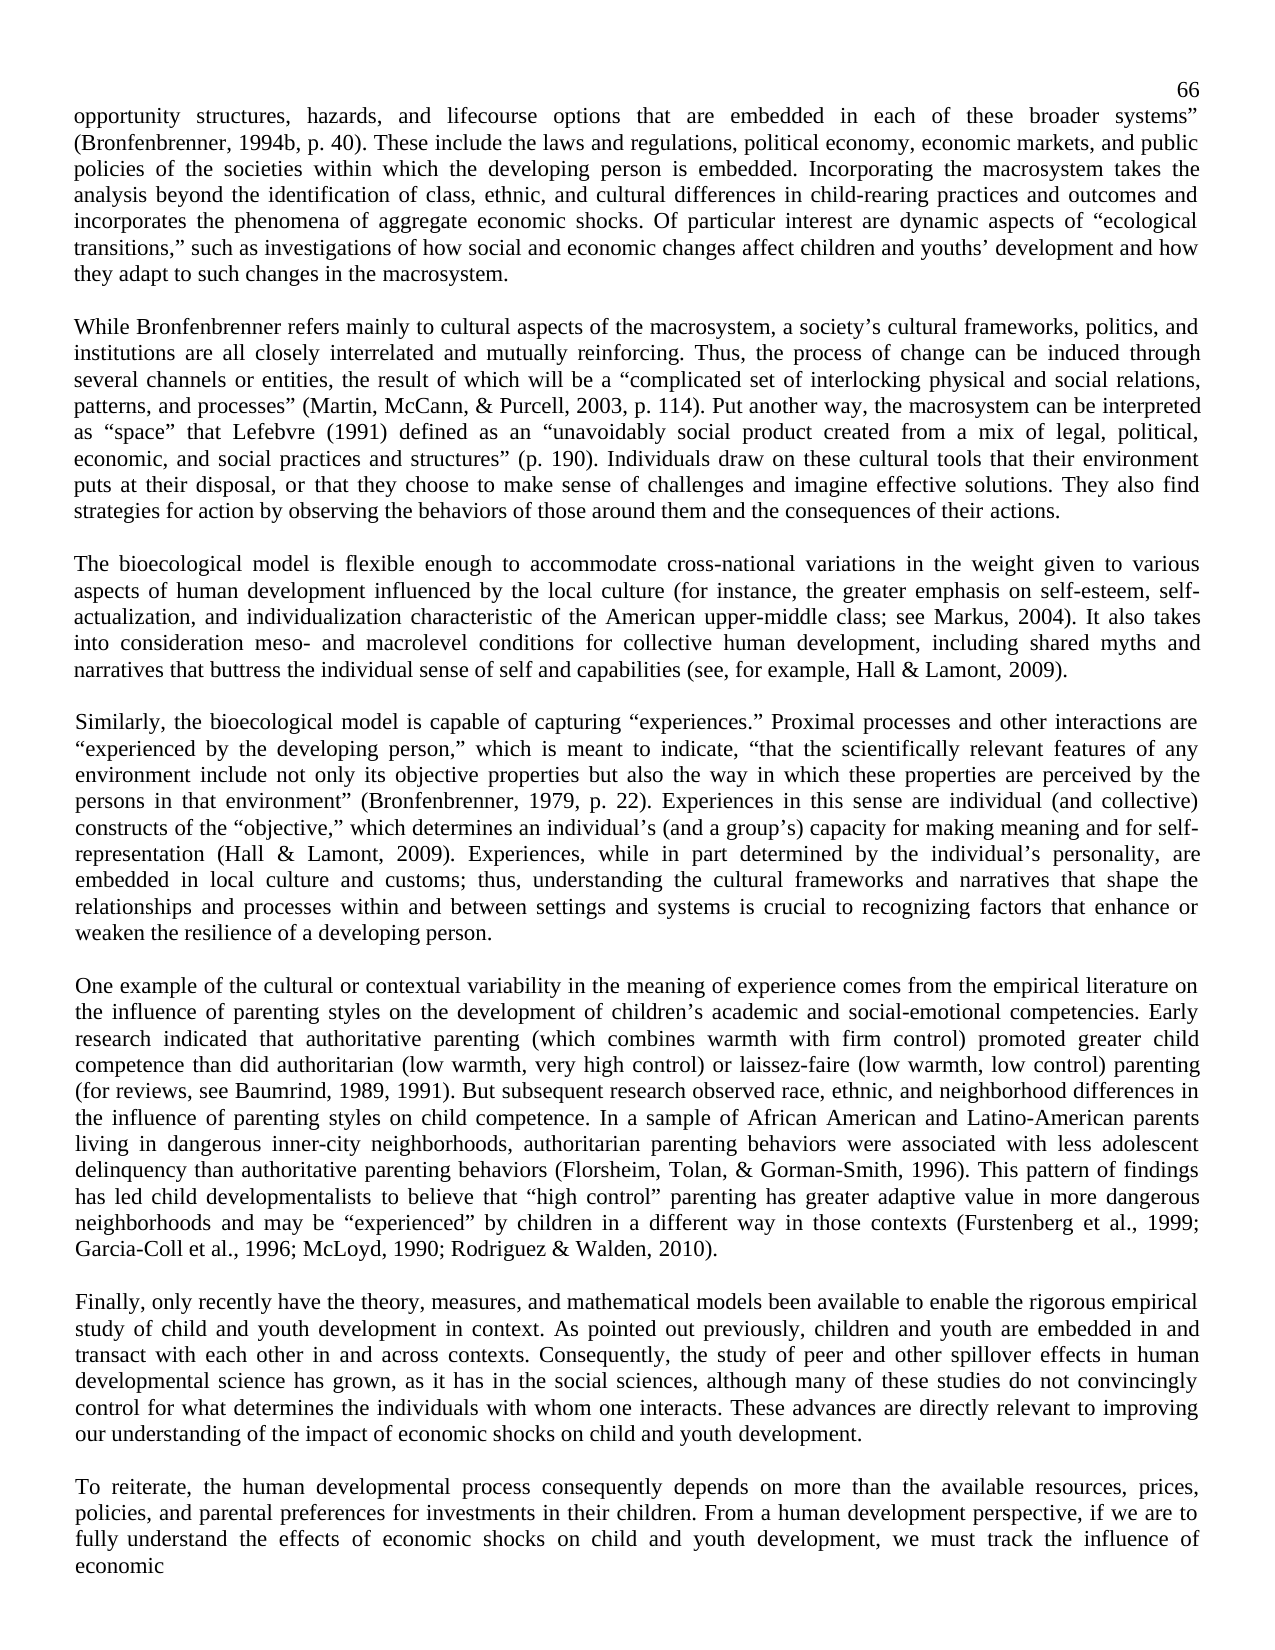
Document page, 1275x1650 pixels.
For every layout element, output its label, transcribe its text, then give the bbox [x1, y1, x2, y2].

text Finally, only recently have the theory, measures, and mathematical models been available to enable the rigorous empirical study of child and youth development in context. As pointed out previously, children and youth are embedded in and transact with each other in and across contexts. Consequently, the study of peer and other spillover effects in human developmental science has grown, as it has in the social sciences, although many of these studies do not convincingly control for what determines the individuals with whom one interacts. These advances are directly relevant to improving our understanding of the impact of economic shocks on child and youth development. [75, 1288, 1201, 1446]
text opportunity structures, hazards, and lifecourse options that are embedded in each of these broader systems” (Bronfenbrenner, 1994b, p. 40). These include the laws and regulations, political economy, economic markets, and public policies of the societies within which the developing person is embedded. Incorporating the macrosystem takes the analysis beyond the identification of class, ethnic, and cultural differences in child-rearing practices and outcomes and incorporates the phenomena of aggregate economic shocks. Of particular interest are dynamic aspects of “ecological transitions,” such as investigations of how social and economic changes affect children and youths’ development and how they adapt to such changes in the macrosystem. [73, 102, 1200, 287]
text To reiterate, the human developmental process consequently depends on more than the available resources, prices, policies, and parental preferences for investments in their children. From a human development perspective, if we are to fully understand the effects of economic shocks on child and youth development, we must track the influence of economic [75, 1473, 1200, 1578]
text While Bronfenbrenner refers mainly to cultural aspects of the macrosystem, a society’s cultural frameworks, politics, and institutions are all closely interrelated and mutually reinforcing. Thus, the process of change can be induced through several channels or entities, the result of which will be a “complicated set of interlocking physical and social relations, patterns, and processes” (Martin, McCann, & Purcell, 2003, p. 114). Put another way, the macrosystem can be interpreted as “space” that Lefebvre (1991) defined as an “unavoidably social product created from a mix of legal, political, economic, and social practices and structures” (p. 190). Individuals draw on these cultural tools that their environment puts at their disposal, or that they choose to make sense of challenges and imagine effective solutions. They also find strategies for action by observing the behaviors of those around them and the consequences of their actions. [73, 313, 1201, 524]
text Similarly, the bioecological model is capable of capturing “experiences.” Proximal processes and other interactions are “experienced by the developing person,” which is meant to indicate, “that the scientifically relevant features of any environment include not only its objective properties but also the way in which these properties are perceived by the persons in that environment” (Bronfenbrenner, 1979, p. 22). Experiences in this sense are individual (and collective) constructs of the “objective,” which determines an individual’s (and a group’s) capacity for making meaning and for self-representation (Hall & Lamont, 2009). Experiences, while in part determined by the individual’s personality, are embedded in local culture and customs; thus, understanding the cultural frameworks and narratives that shape the relationships and processes within and between settings and systems is crucial to recognizing factors that enhance or weaken the resilience of a developing person. [75, 708, 1201, 946]
text One example of the cultural or contextual variability in the meaning of experience comes from the empirical literature on the influence of parenting styles on the development of children’s academic and social-emotional competencies. Early research indicated that authoritative parenting (which combines warmth with firm control) promoted greater child competence than did authoritarian (low warmth, very high control) or laissez-faire (low warmth, low control) parenting (for reviews, see Baumrind, 1989, 1991). But subsequent research observed race, ethnic, and neighborhood differences in the influence of parenting styles on child competence. In a sample of African American and Latino-American parents living in dangerous inner-city neighborhoods, authoritarian parenting behaviors were associated with less adolescent delinquency than authoritative parenting behaviors (Florsheim, Tolan, & Gorman-Smith, 1996). This pattern of findings has led child developmentalists to believe that “high control” parenting has greater adaptive value in more dangerous neighborhoods and may be “experienced” by children in a different way in those contexts (Furstenberg et al., 1999; Garcia-Coll et al., 1996; McLoyd, 1990; Rodriguez & Walden, 2010). [75, 972, 1201, 1262]
text The bioecological model is flexible enough to accommodate cross-national variations in the weight given to various aspects of human development influenced by the local culture (for instance, the greater emphasis on self-esteem, self-actualization, and individualization characteristic of the American upper-middle class; see Markus, 2004). It also takes into consideration meso- and macrolevel conditions for collective human development, including shared myths and narratives that buttress the individual sense of self and capabilities (see, for example, Hall & Lamont, 2009). [73, 550, 1201, 682]
